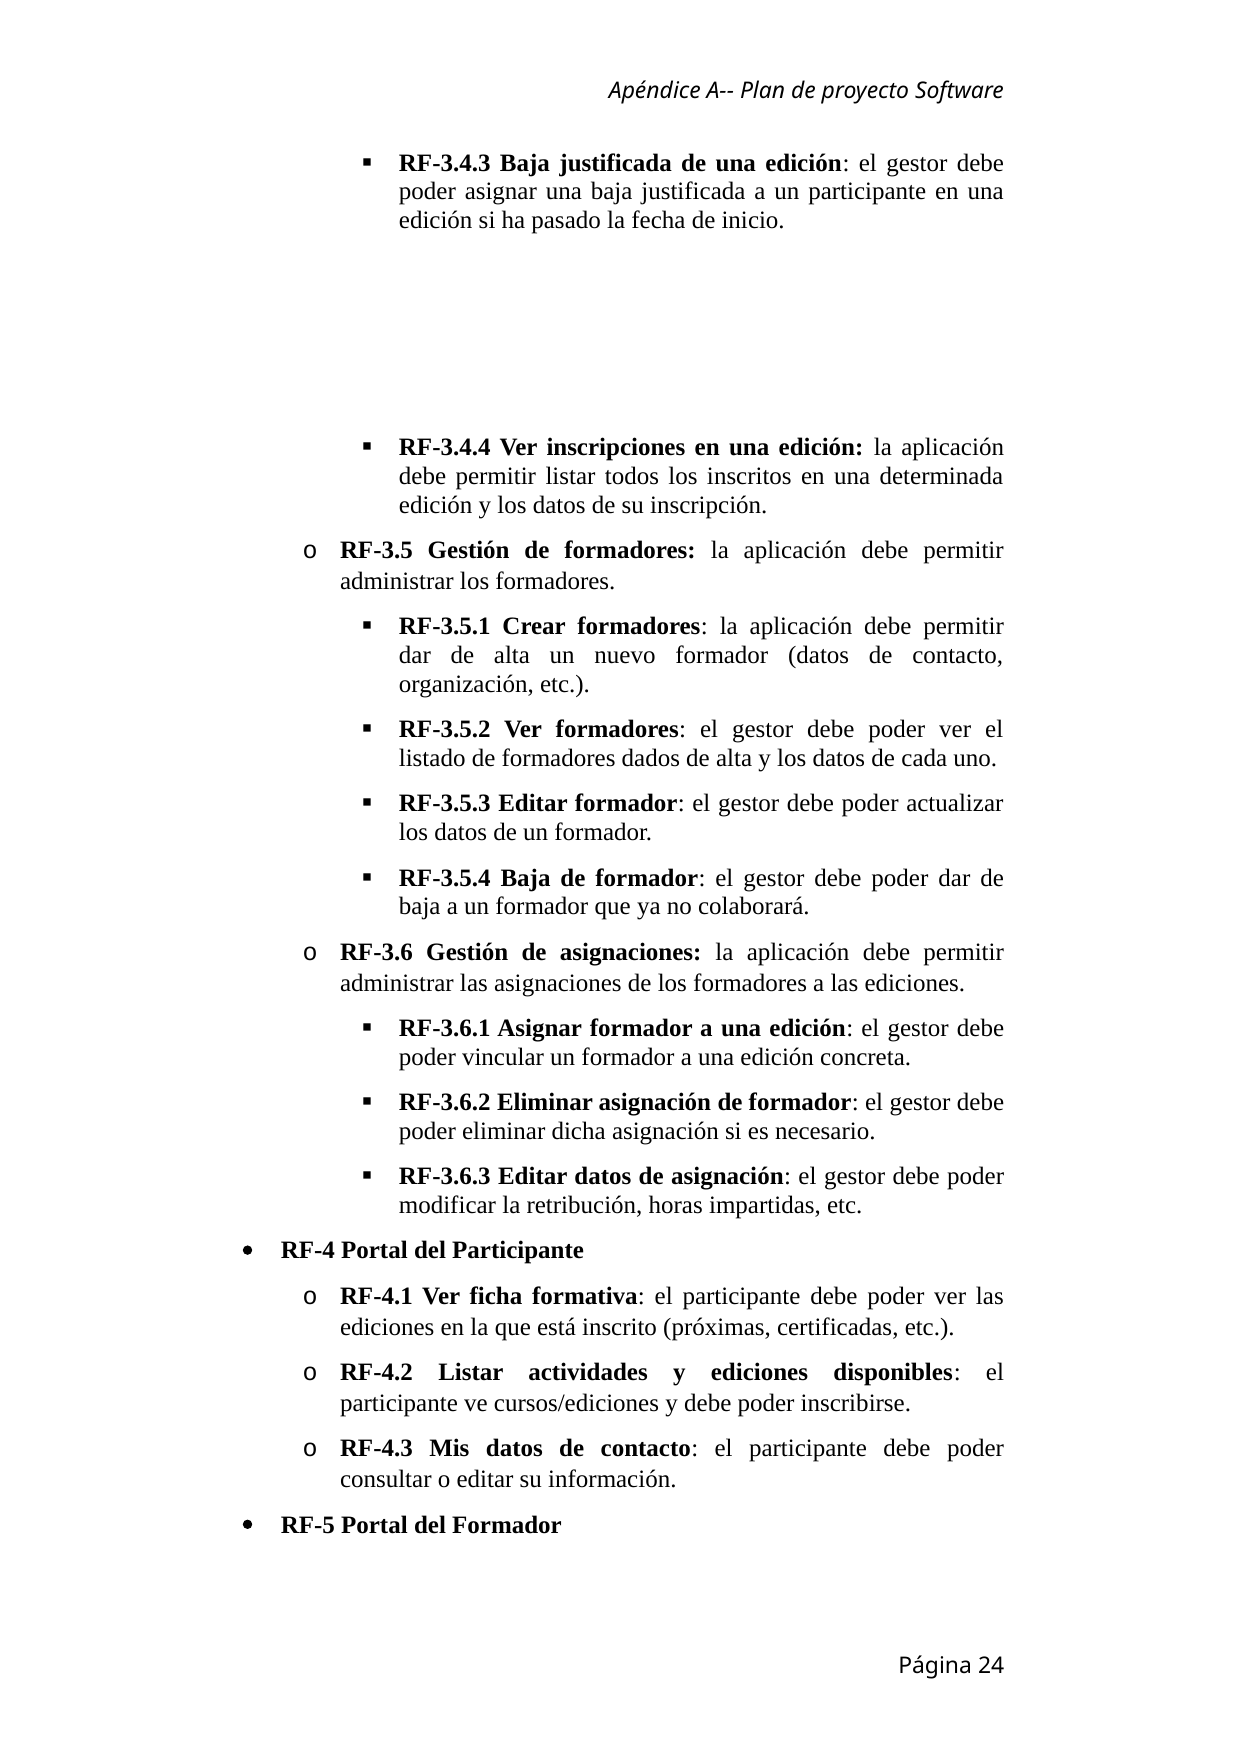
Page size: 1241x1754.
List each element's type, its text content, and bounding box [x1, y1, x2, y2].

list RF-4.3 Mis datos de contacto: el participante debe poder consultar o editar su información. [302, 1433, 1004, 1493]
list RF-3.5.2 Ver formadores: el gestor debe poder ver el listado de formadores dados de alta y los datos de cada uno. [361, 714, 1004, 772]
list RF-3.5.3 Editar formador: el gestor debe poder actualizar los datos de un formador. [361, 788, 1004, 846]
list RF-3.6 Gestión de asignaciones: la aplicación debe permitir administrar las asignaciones de los formadores a las ediciones. [302, 937, 1004, 996]
list RF-3.5.4 Baja de formador: el gestor debe poder dar de baja a un formador que ya no colaborará. [361, 863, 1004, 920]
list RF-3.4.3 Baja justificada de una edición: el gestor debe poder asignar una baja justificada a un participante en una edición si ha pasado la fecha de inicio. [361, 148, 1004, 234]
list RF-5 Portal del Formador [243, 1510, 1004, 1538]
list RF-3.4.4 Ver inscripciones en una edición: la aplicación debe permitir listar todos los inscritos en una determinada edición y los datos de su inscripción. [361, 432, 1004, 518]
list RF-3.6.1 Asignar formador a una edición: el gestor debe poder vincular un formador a una edición concreta. [361, 1013, 1004, 1071]
list RF-3.6.2 Eliminar asignación de formador: el gestor debe poder eliminar dicha asignación si es necesario. [361, 1087, 1004, 1145]
list RF-3.5 Gestión de formadores: la aplicación debe permitir administrar los formadores. [302, 535, 1004, 595]
list RF-4.2 Listar actividades y ediciones disponibles: el participante ve cursos/ediciones y debe poder inscribirse. [302, 1357, 1004, 1417]
list RF-3.6.3 Editar datos de asignación: el gestor debe poder modificar la retribución, horas impartidas, etc. [361, 1161, 1004, 1219]
list RF-4 Portal del Participante [243, 1236, 1004, 1264]
list RF-3.5.1 Crear formadores: la aplicación debe permitir dar de alta un nuevo formador (datos de contacto, organización, etc.). [361, 611, 1004, 698]
list RF-4.1 Ver ficha formativa: el participante debe poder ver las ediciones en la que está inscrito (próximas, certificadas, etc.). [302, 1281, 1004, 1341]
